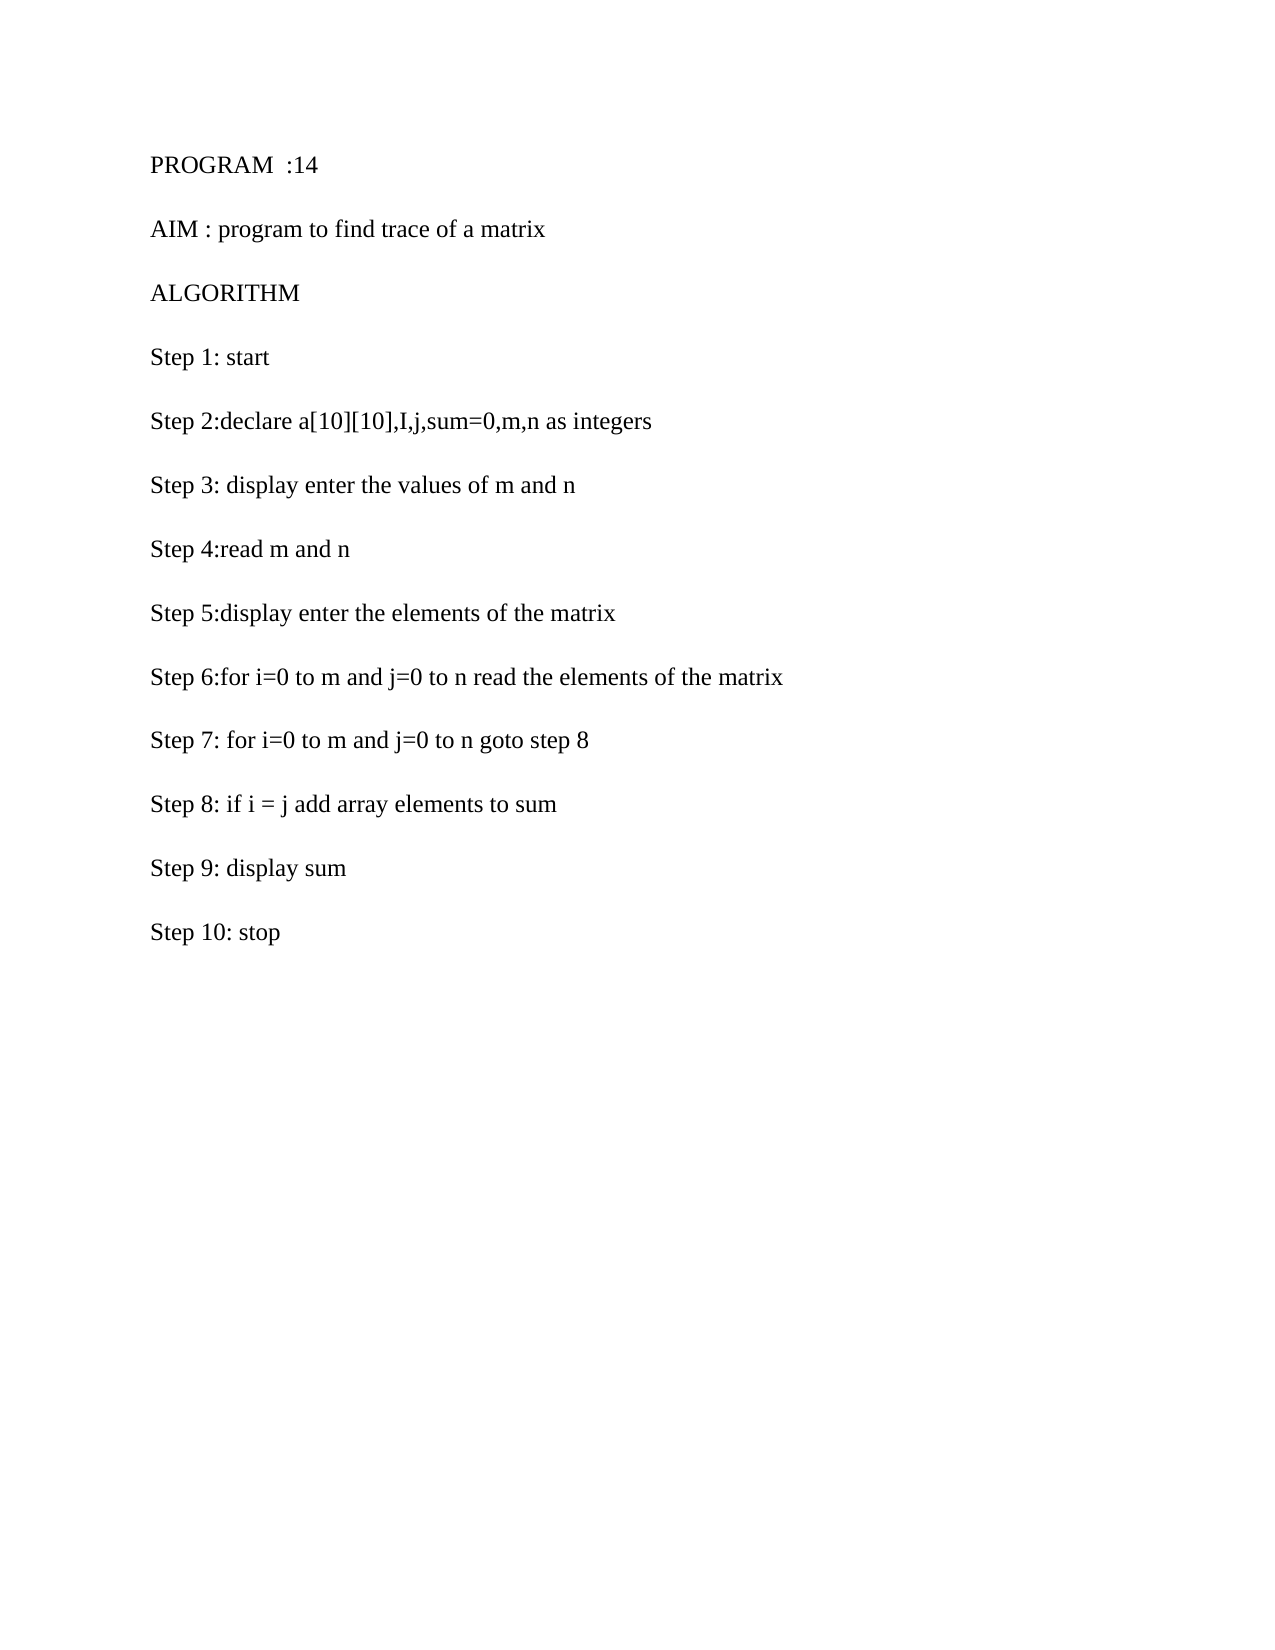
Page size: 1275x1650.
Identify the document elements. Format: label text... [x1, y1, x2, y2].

text Step 8: if i = j add array elements to sum [150, 789, 1125, 818]
text Step 3: display enter the values of m and n [150, 470, 1125, 498]
text Step 6:for i=0 to m and j=0 to n read the elements of the matrix [150, 662, 1125, 690]
text ALGORITHM [150, 278, 1125, 307]
text Step 5:display enter the elements of the matrix [150, 598, 1125, 626]
text Step 10: stop [150, 917, 1125, 946]
text Step 2:declare a[10][10],I,j,sum=0,m,n as integers [150, 406, 1125, 434]
text AIM : program to find trace of a matrix [150, 214, 1125, 243]
text Step 1: start [150, 342, 1125, 371]
text PROGRAM :14 [150, 150, 1125, 179]
text Step 4:read m and n [150, 534, 1125, 562]
text Step 9: display sum [150, 853, 1125, 882]
text Step 7: for i=0 to m and j=0 to n goto step 8 [150, 726, 1125, 754]
